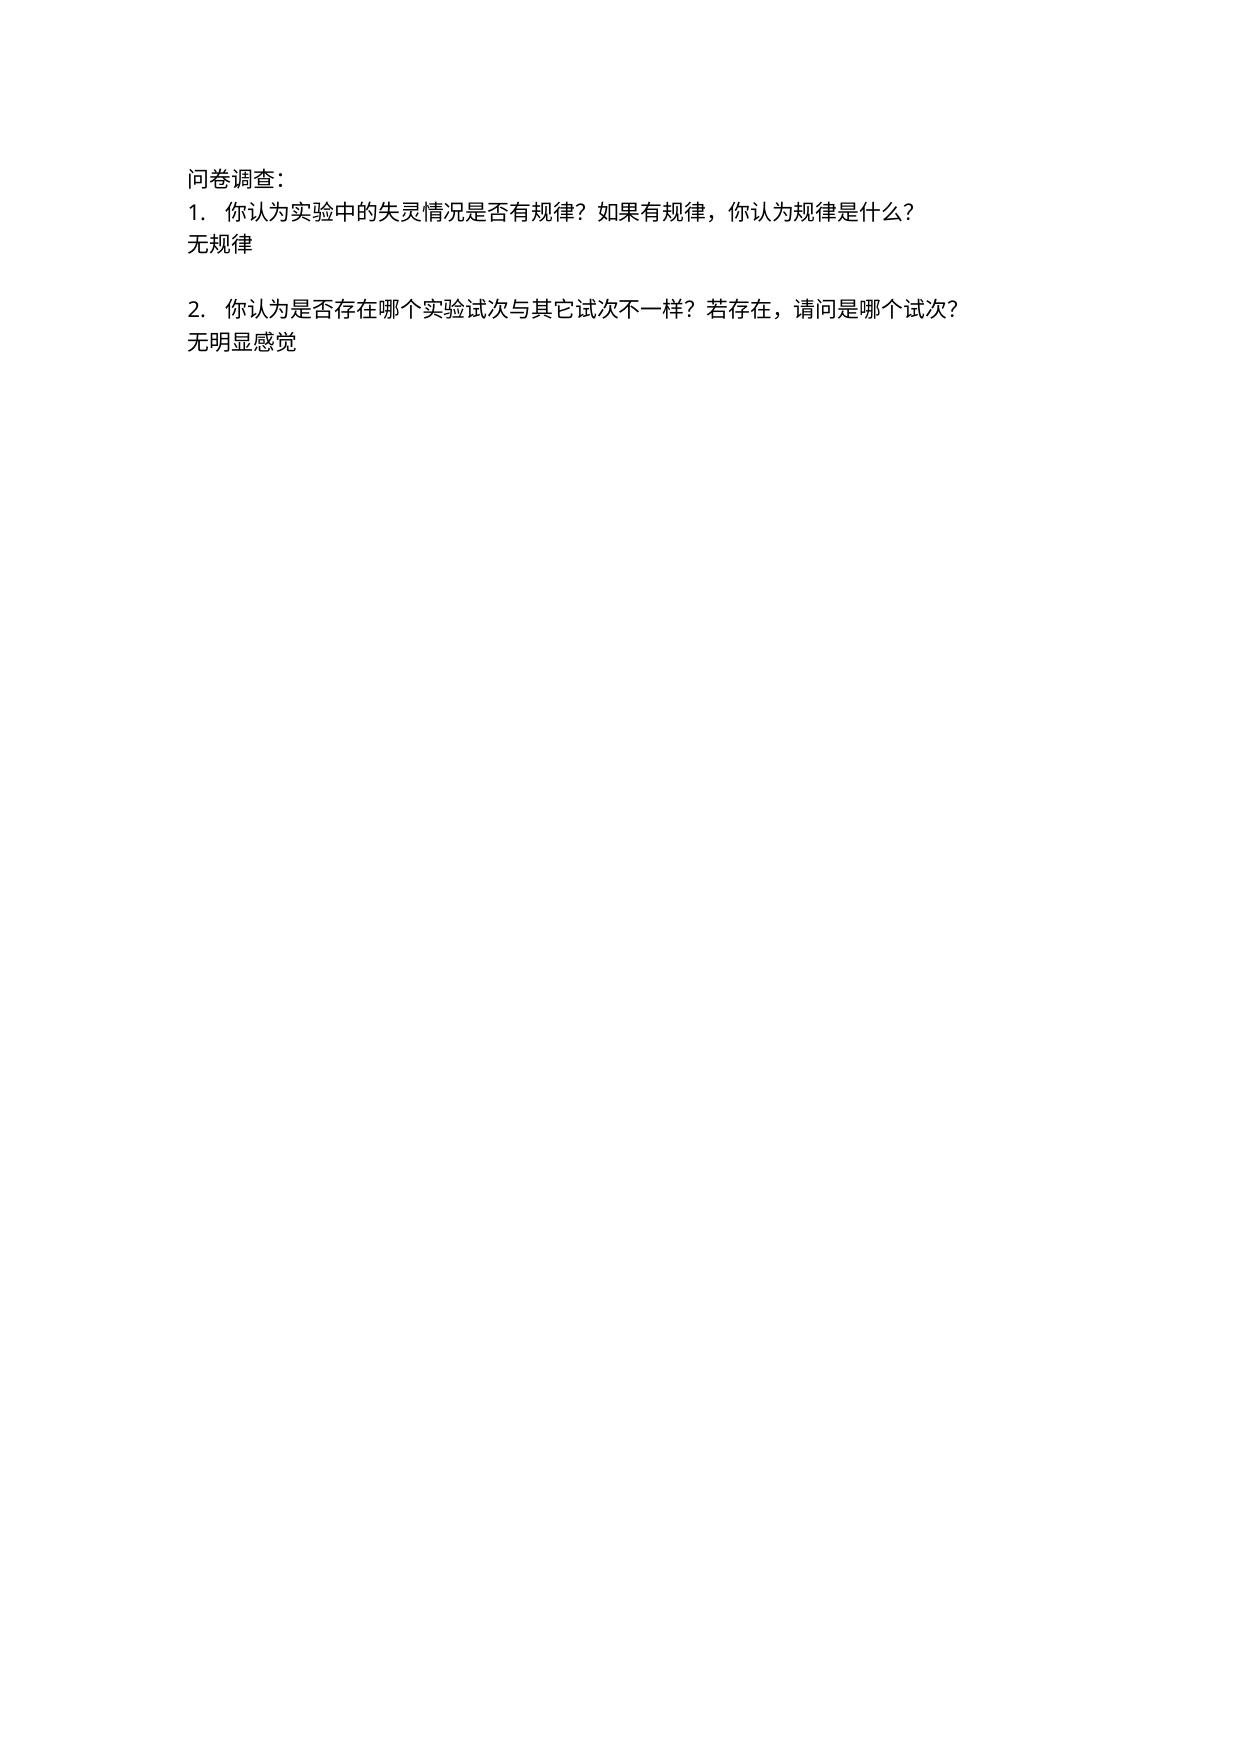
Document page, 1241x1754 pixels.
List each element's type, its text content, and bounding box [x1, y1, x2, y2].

text 问卷调查： [187, 162, 1053, 194]
list 你认为实验中的失灵情况是否有规律？如果有规律，你认为规律是什么？ [187, 194, 1053, 227]
text 无规律 [187, 227, 1053, 259]
list 你认为是否存在哪个实验试次与其它试次不一样？若存在，请问是哪个试次？ [187, 292, 1053, 324]
text 无明显感觉 [187, 324, 1053, 357]
